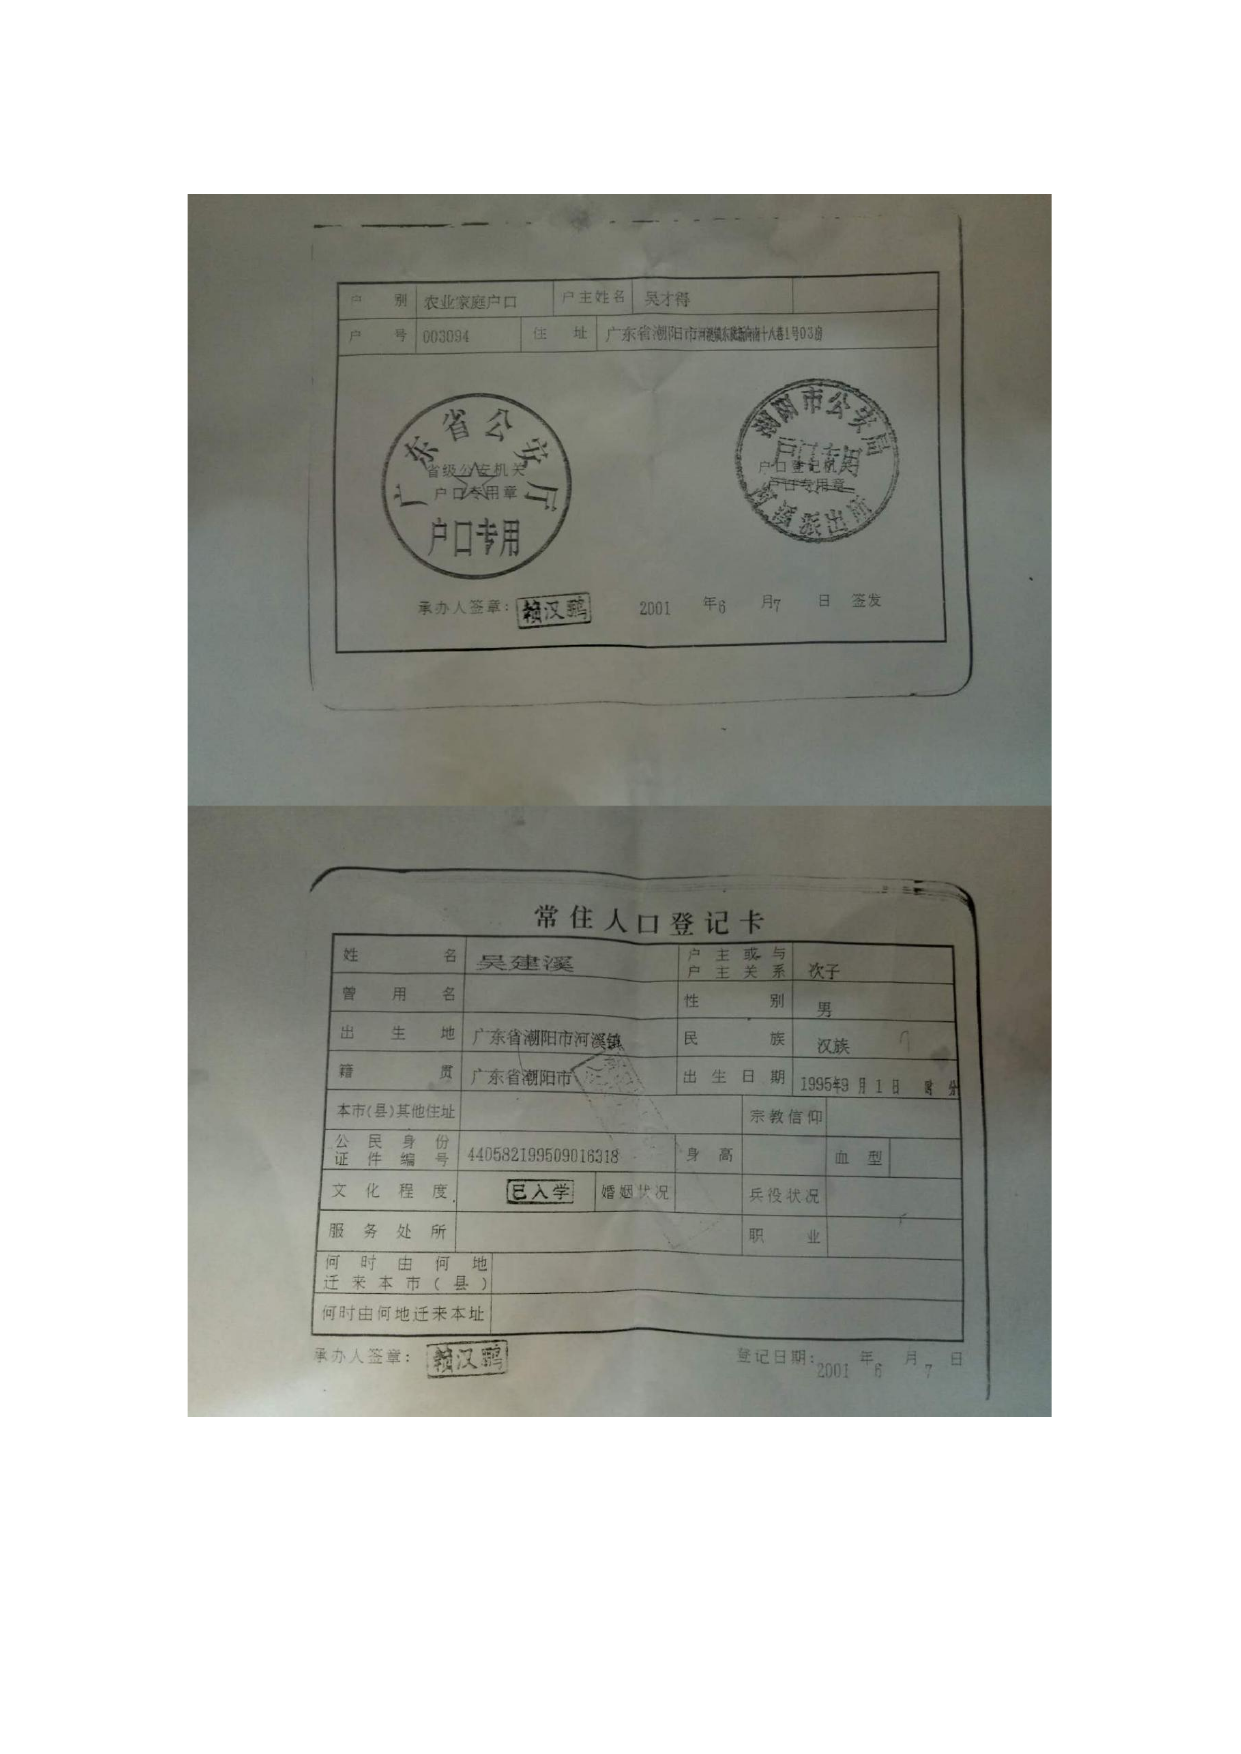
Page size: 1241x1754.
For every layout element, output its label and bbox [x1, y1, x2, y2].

picture [187, 194, 1052, 1417]
